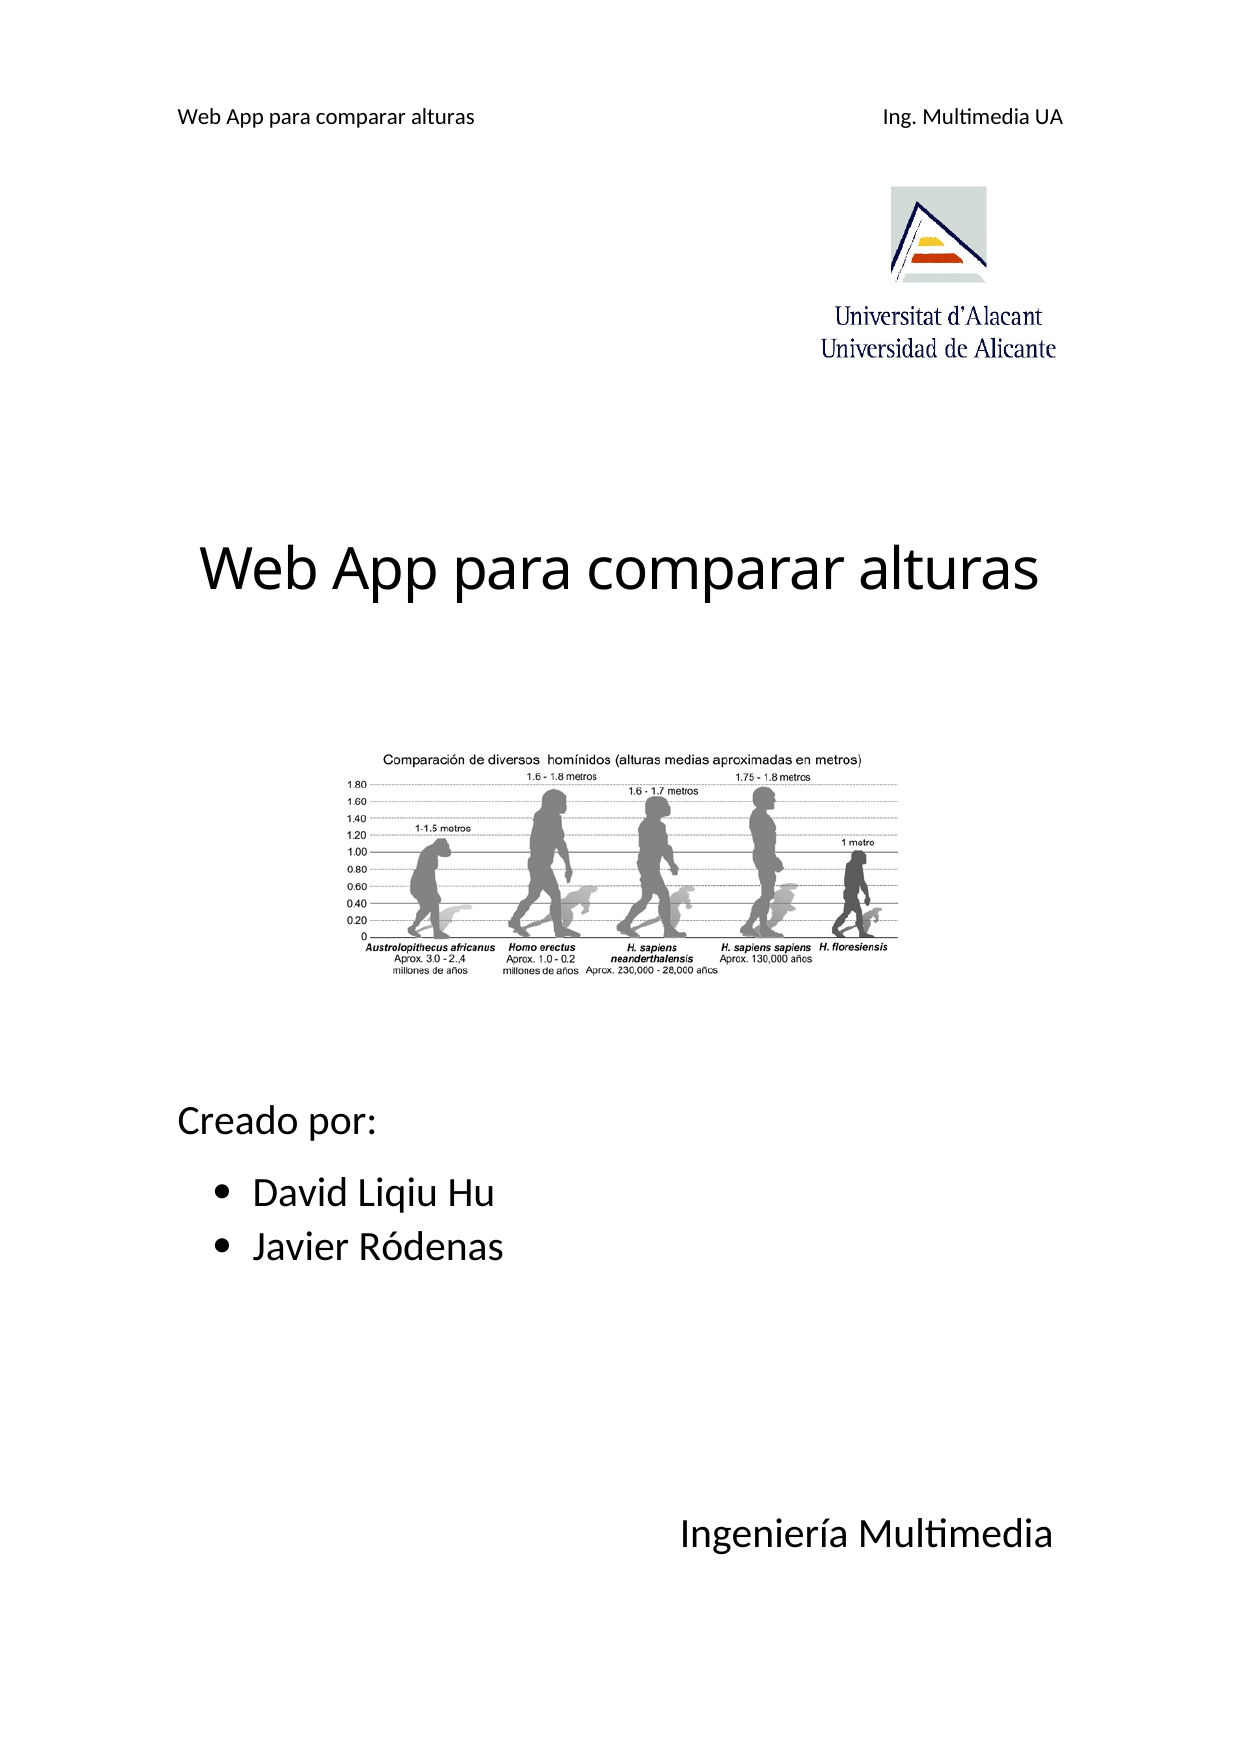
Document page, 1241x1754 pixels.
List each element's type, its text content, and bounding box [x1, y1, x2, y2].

text Creado por: [177, 1094, 1063, 1145]
list Javier Ródenas [215, 1220, 1063, 1271]
picture [342, 746, 899, 982]
picture [814, 148, 1058, 392]
text Ingeniería Multimedia [177, 1507, 1063, 1557]
title Web App para comparar alturas [177, 527, 1063, 606]
list David Liqiu Hu [215, 1166, 1063, 1216]
